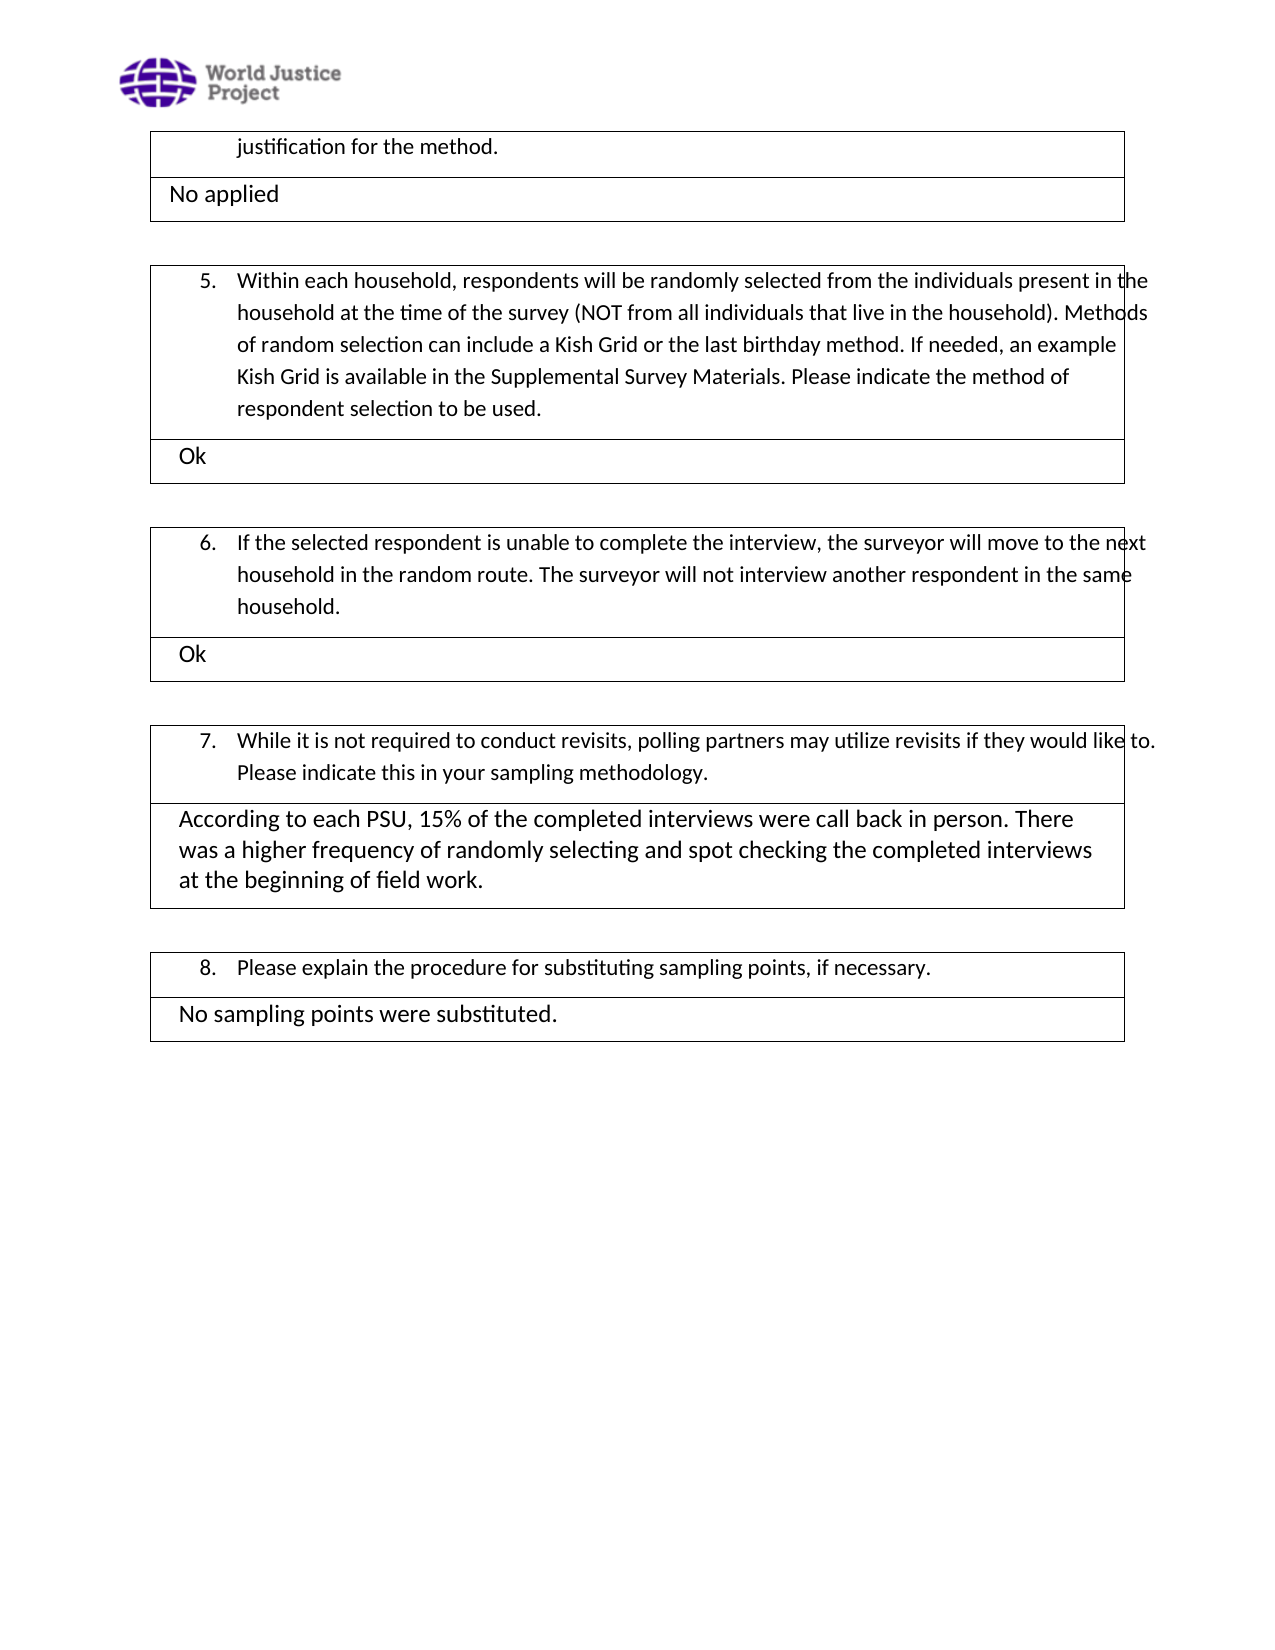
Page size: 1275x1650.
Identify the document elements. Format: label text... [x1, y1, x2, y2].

table_header If the selected respondent is unable to complete the interview, the surveyor will move to the next household in the random route. The surveyor will not interview another respondent in the same household. [151, 528, 1124, 637]
table_header Within each household, respondents will be randomly selected from the individuals present in the household at the time of the survey (NOT from all individuals that live in the household). Methods of random selection can include a Kish Grid or the last birthday method. If needed, an example Kish Grid is available in the Supplemental Survey Materials. Please indicate the method of respondent selection to be used. [151, 266, 1124, 439]
picture [103, 45, 357, 121]
table_cell According to each PSU, 15% of the completed interviews were call back in person. There was a higher frequency of randomly selecting and spot checking the completed interviews at the beginning of field work. [151, 804, 1124, 908]
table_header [151, 132, 1124, 177]
table_header While it is not required to conduct revisits, polling partners may utilize revisits if they would like to. Please indicate this in your sampling methodology. [151, 726, 1124, 803]
table_header Please explain the procedure for substituting sampling points, if necessary. [151, 953, 1124, 997]
table_cell Ok [151, 440, 1124, 483]
table_cell Ok [151, 638, 1124, 681]
table_cell No sampling points were substituted. [151, 998, 1124, 1041]
table_cell No applied [151, 178, 1124, 221]
